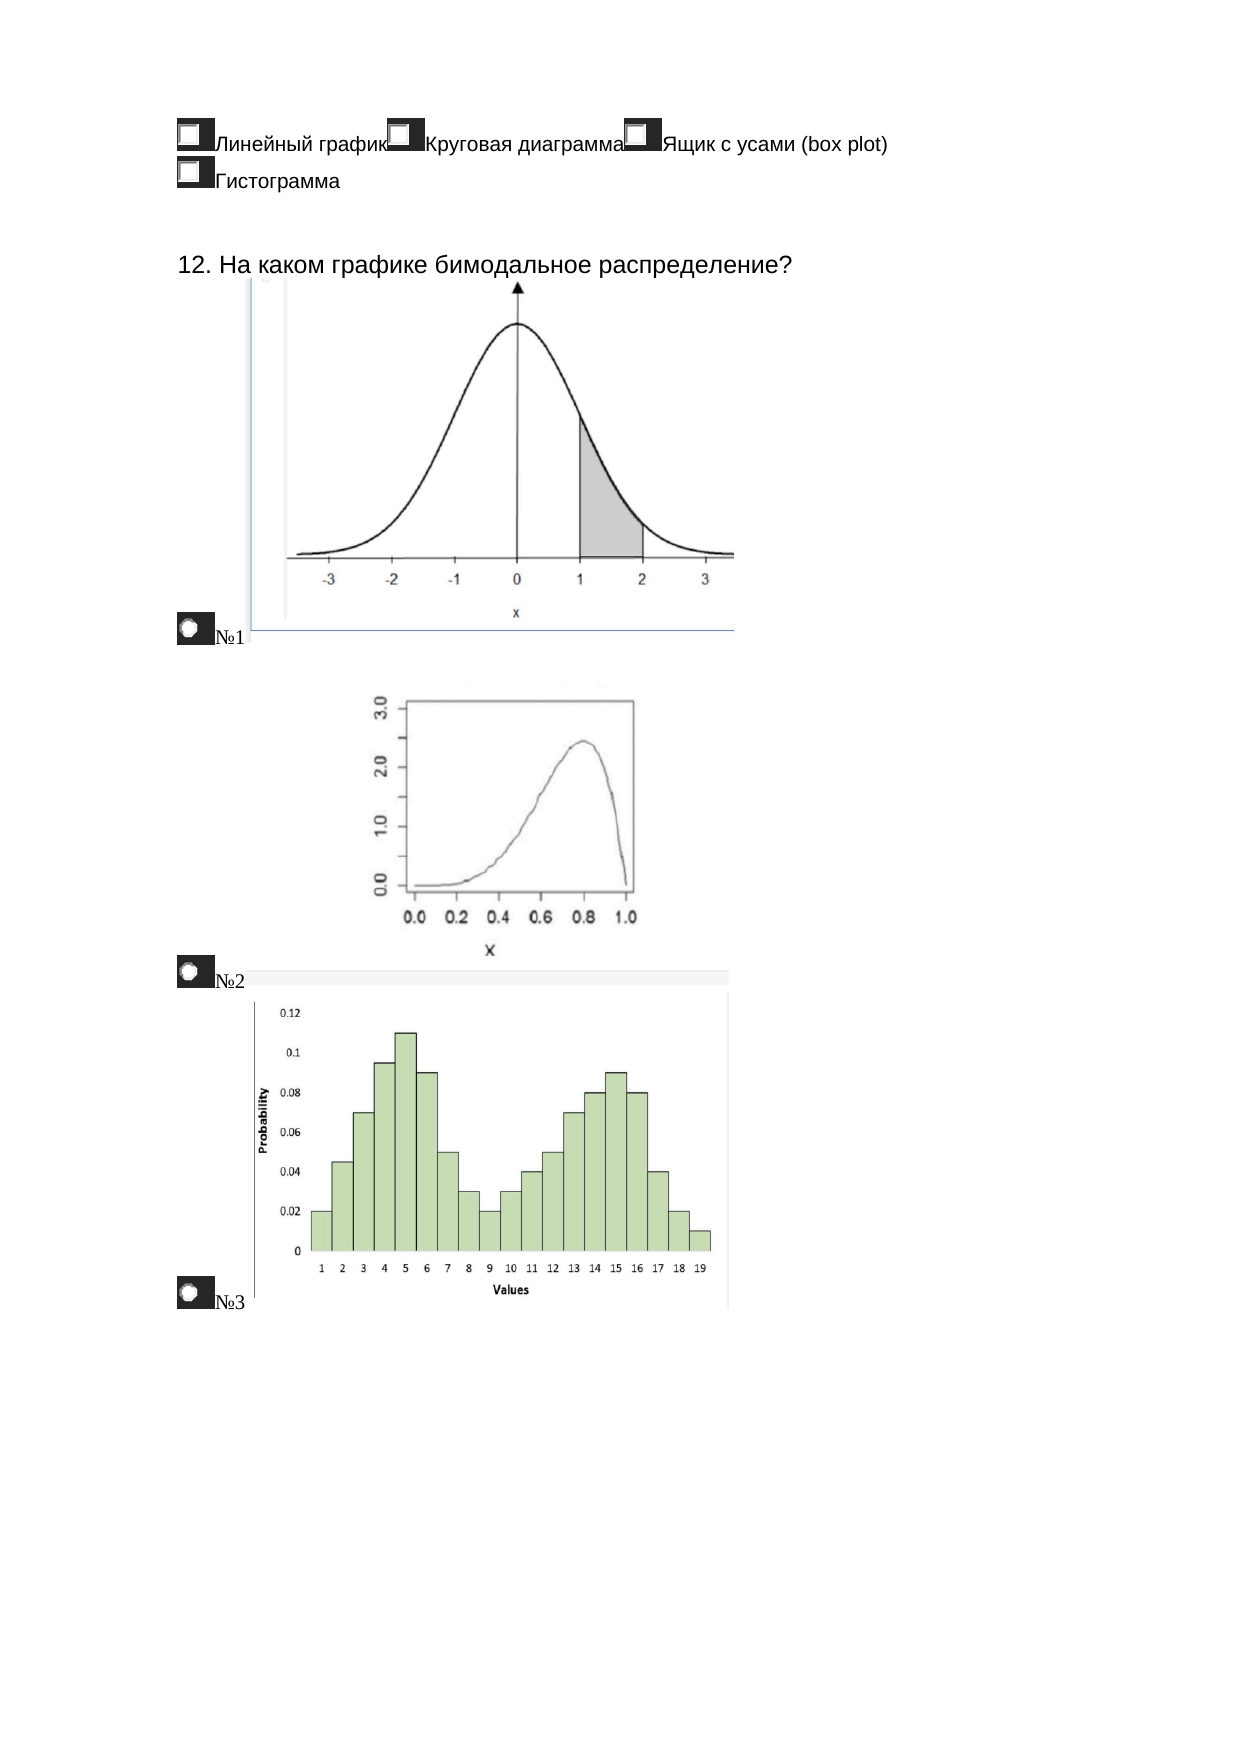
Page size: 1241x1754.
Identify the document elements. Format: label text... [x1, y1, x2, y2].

text 12. На каком графике бимодальное распределение? [177, 250, 1152, 278]
text Линейный графикКруговая диаграммаЯщик с усами (box plot) [177, 118, 1152, 156]
picture [245, 278, 734, 645]
picture [245, 649, 729, 985]
picture [245, 992, 729, 1309]
text Гистограмма [177, 156, 1152, 221]
